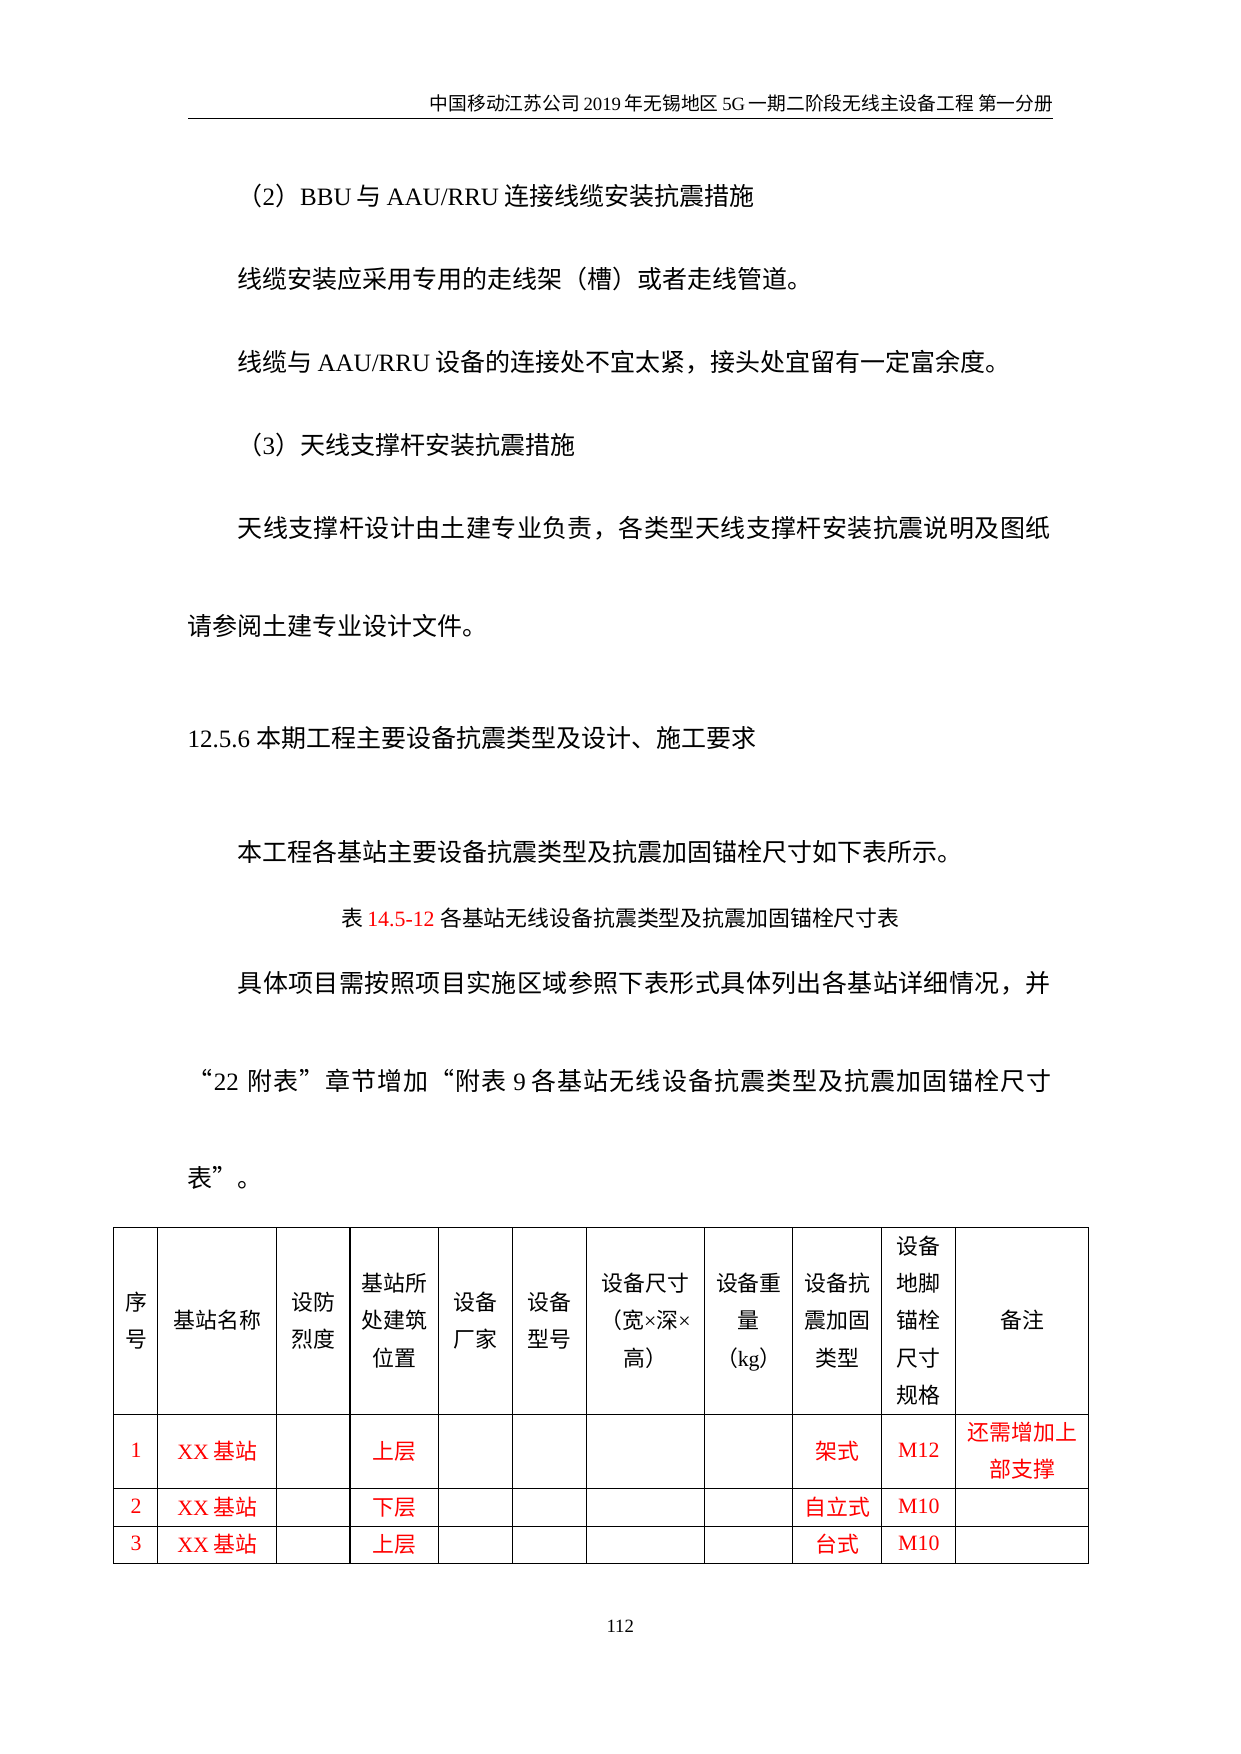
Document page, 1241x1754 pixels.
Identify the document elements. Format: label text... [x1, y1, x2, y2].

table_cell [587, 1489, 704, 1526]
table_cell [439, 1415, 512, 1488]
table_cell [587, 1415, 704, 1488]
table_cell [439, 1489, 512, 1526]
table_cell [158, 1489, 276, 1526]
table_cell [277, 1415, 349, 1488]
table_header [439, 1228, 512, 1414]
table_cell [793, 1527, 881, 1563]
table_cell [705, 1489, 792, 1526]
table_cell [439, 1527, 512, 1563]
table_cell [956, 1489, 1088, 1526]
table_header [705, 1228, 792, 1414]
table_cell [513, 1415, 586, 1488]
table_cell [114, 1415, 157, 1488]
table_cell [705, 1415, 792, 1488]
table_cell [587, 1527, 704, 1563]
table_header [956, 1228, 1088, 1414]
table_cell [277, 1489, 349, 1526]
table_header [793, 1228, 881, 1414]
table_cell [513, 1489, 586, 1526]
subtitle 本期工程主要设备抗震类型及设计、施工要求 [187, 704, 1053, 769]
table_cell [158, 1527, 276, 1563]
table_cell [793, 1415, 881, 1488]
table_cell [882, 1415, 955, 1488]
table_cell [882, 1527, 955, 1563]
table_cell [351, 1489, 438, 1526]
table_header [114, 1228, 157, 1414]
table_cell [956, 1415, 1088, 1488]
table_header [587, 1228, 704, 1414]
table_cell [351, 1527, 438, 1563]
text （3）天线支撑杆安装抗震措施 [187, 411, 1053, 476]
text 线缆与AAU/RRU设备的连接处不宜太紧，接头处宜留有一定富余度。 [187, 328, 1053, 393]
text （2）BBU与AAU/RRU连接线缆安装抗震措施 [187, 162, 1053, 227]
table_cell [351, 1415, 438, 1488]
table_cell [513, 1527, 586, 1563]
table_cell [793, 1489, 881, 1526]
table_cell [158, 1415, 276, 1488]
text 具体项目需按照项目实施区域参照下表形式具体列出各基站详细情况，并“22 附表”章节增加“附表9各基站无线设备抗震类型及抗震加固锚栓尺寸表”。 [187, 949, 1053, 1209]
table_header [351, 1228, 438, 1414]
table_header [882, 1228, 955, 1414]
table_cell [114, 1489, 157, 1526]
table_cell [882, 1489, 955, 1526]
text 表14.5-12 各基站无线设备抗震类型及抗震加固锚栓尺寸表 [187, 901, 1053, 933]
text 本工程各基站主要设备抗震类型及抗震加固锚栓尺寸如下表所示。 [187, 818, 1053, 883]
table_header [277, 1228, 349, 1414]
text 线缆安装应采用专用的走线架（槽）或者走线管道。 [187, 245, 1053, 310]
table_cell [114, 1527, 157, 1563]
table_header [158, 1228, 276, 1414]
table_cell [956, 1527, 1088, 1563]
text 天线支撑杆设计由土建专业负责，各类型天线支撑杆安装抗震说明及图纸请参阅土建专业设计文件。 [187, 494, 1053, 657]
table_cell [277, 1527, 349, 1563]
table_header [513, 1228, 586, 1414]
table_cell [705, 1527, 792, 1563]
